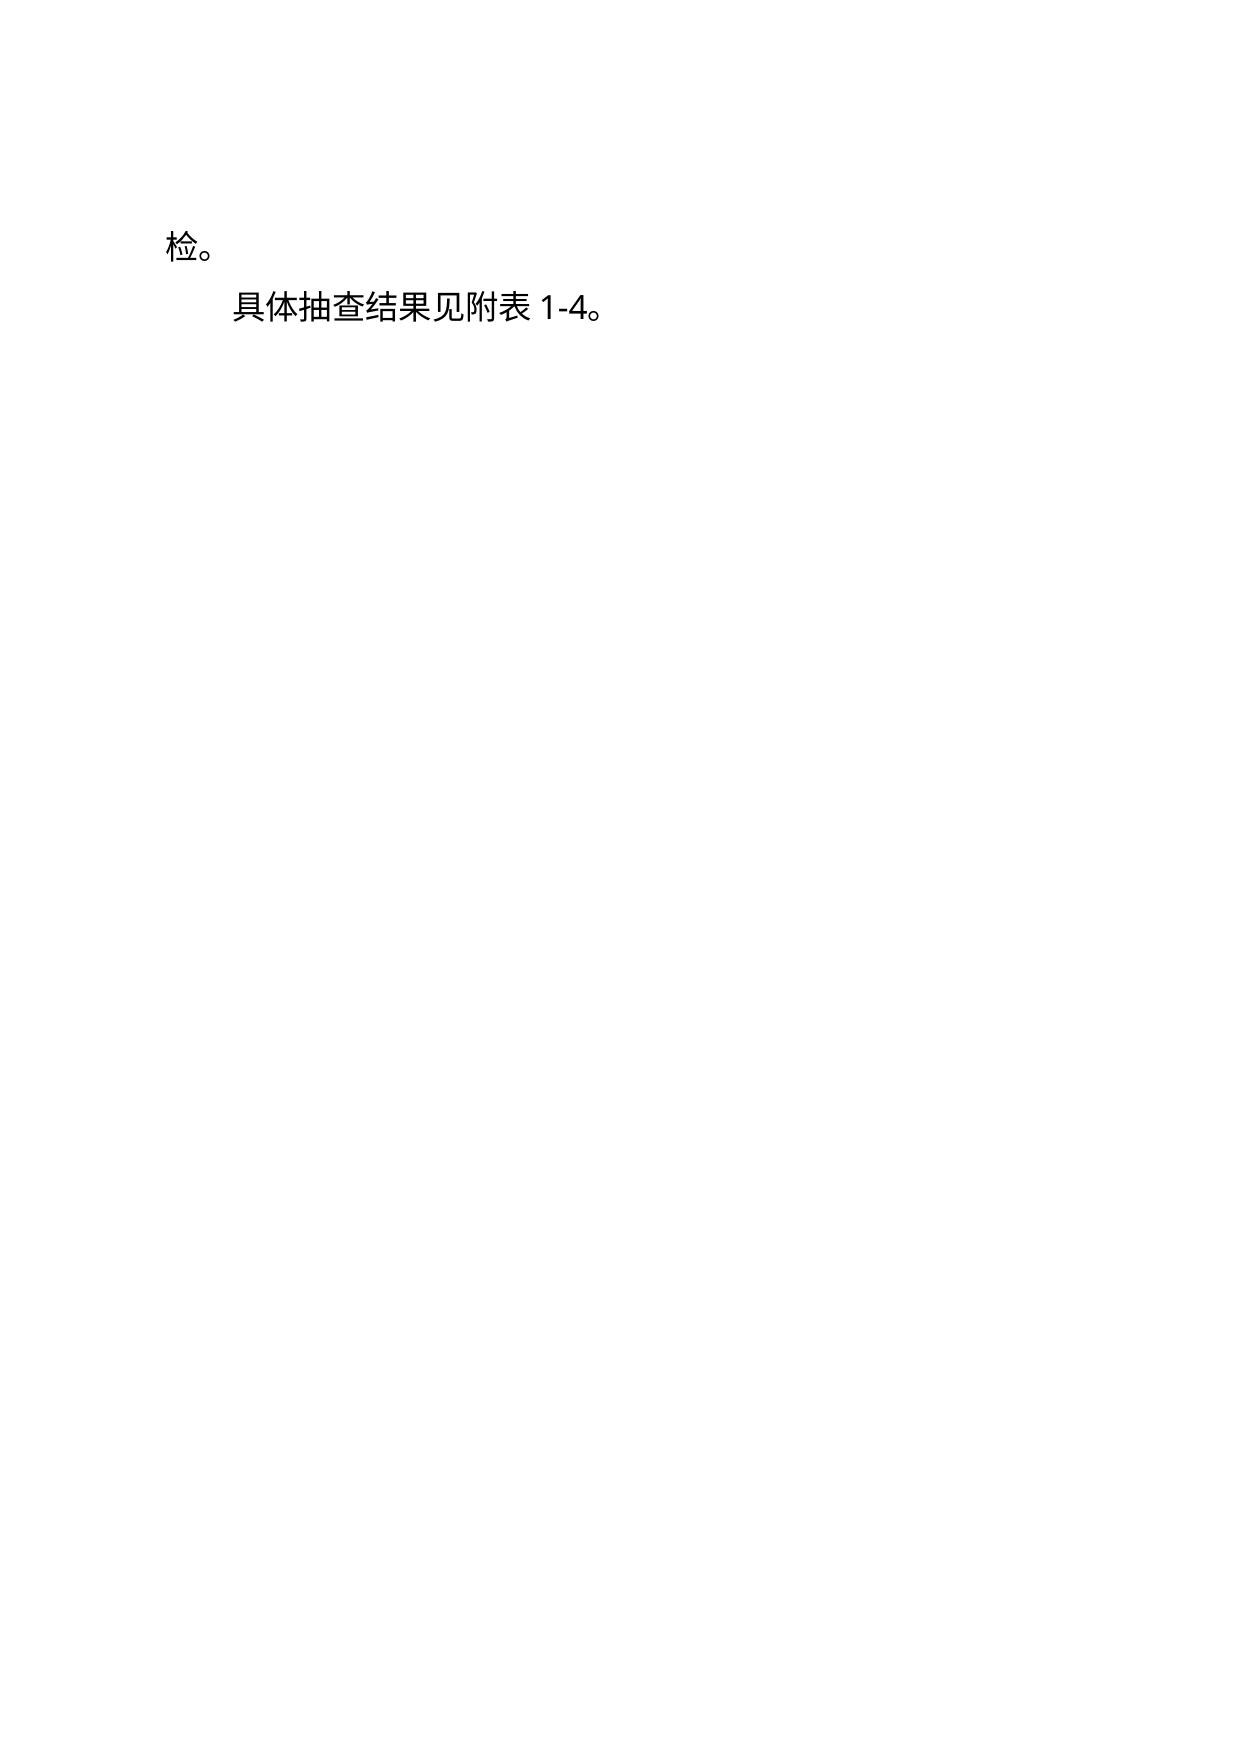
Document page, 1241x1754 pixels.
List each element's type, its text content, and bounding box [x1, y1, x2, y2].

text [165, 211, 1098, 271]
text 具体抽查结果见附表1-4。 [165, 271, 1098, 332]
